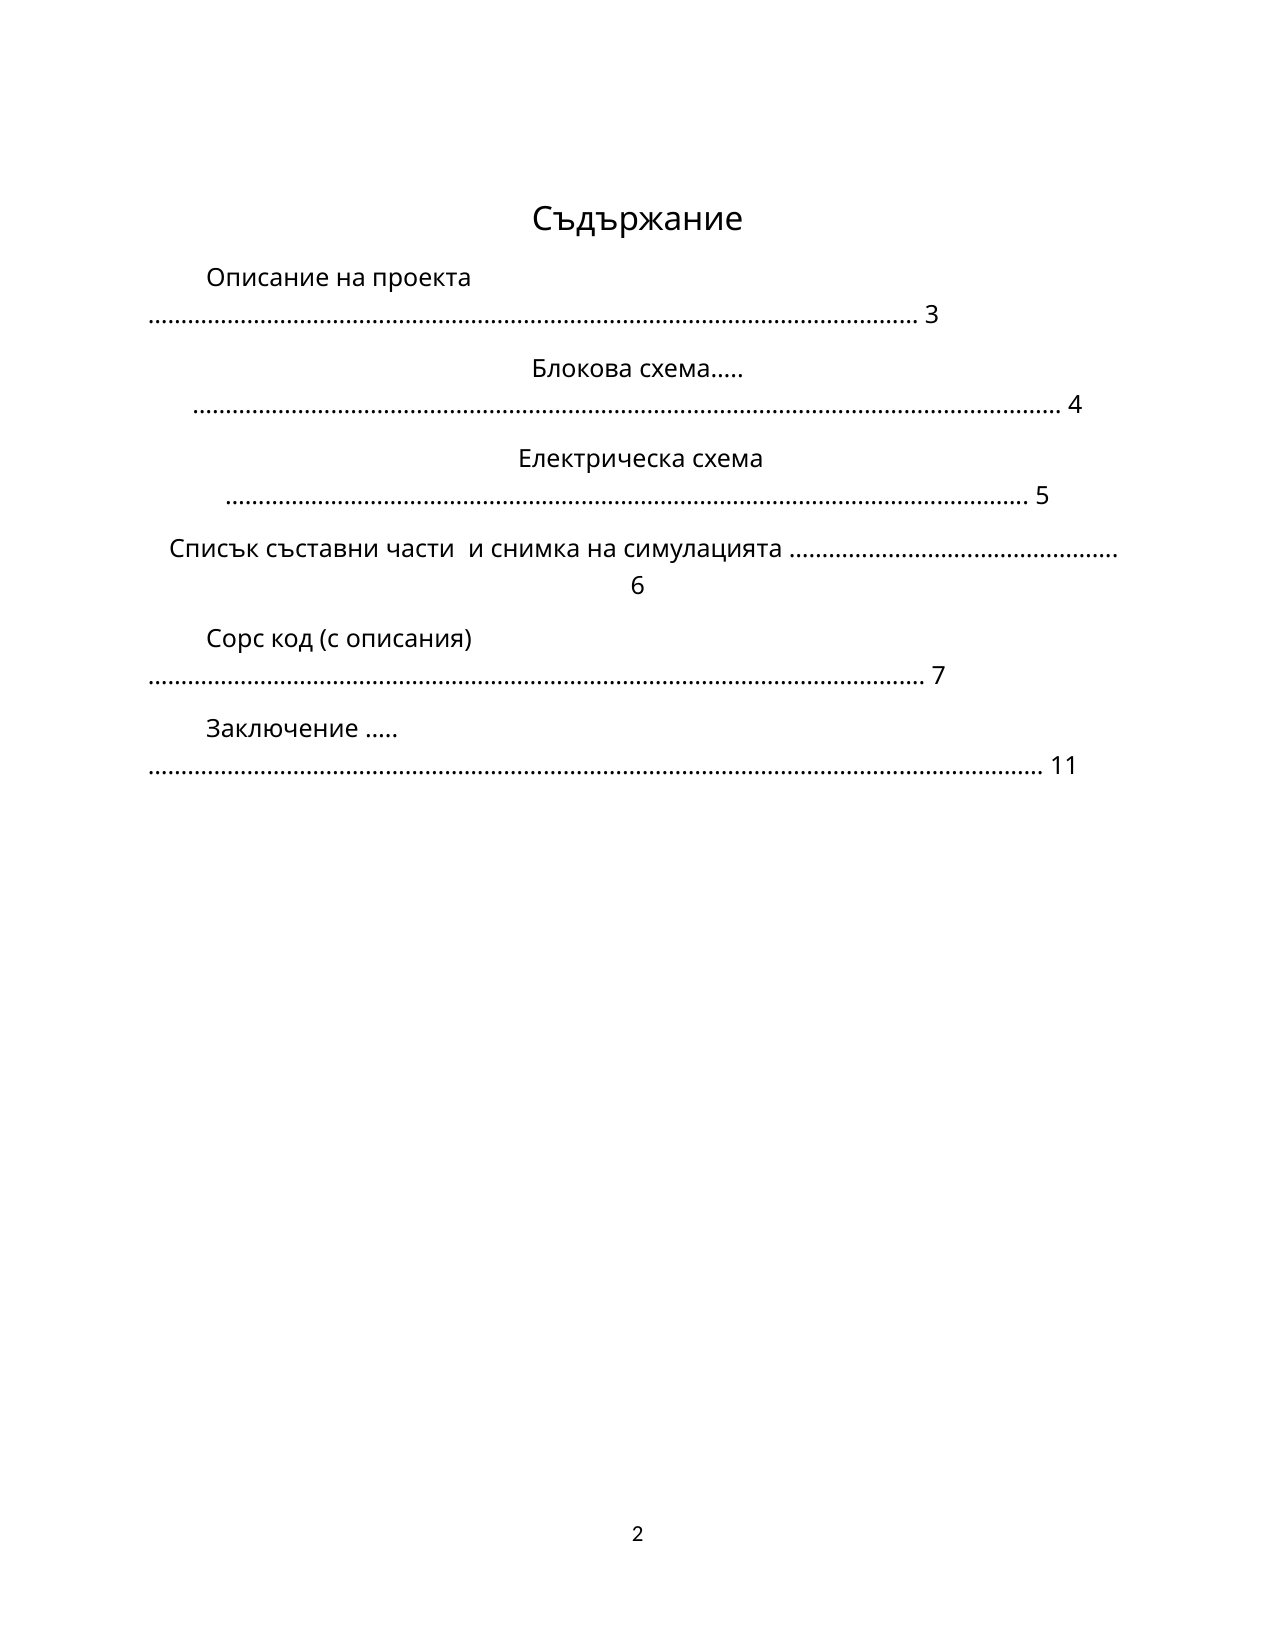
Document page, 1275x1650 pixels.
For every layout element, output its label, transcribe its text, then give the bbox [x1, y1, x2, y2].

text Блокова схема…..…………………………………………………………………………………………………………………… 4 [148, 350, 1127, 421]
text Описание на проекта ……………………………………………………………………………………………………… 3 [148, 260, 1127, 331]
text Заключение …..………………………………………………………………………………………………………………………. 11 [148, 711, 1127, 782]
text Списък съставни части и снимка на симулацията ……………………….…………………. 6 [148, 531, 1127, 602]
text Съдържание [148, 194, 1127, 240]
text Сорс код (с описания) ………………………………………………………………………………………………………. 7 [148, 621, 1127, 692]
text Електрическа схема ………………………………………………………………………………………………………….. 5 [148, 441, 1127, 511]
